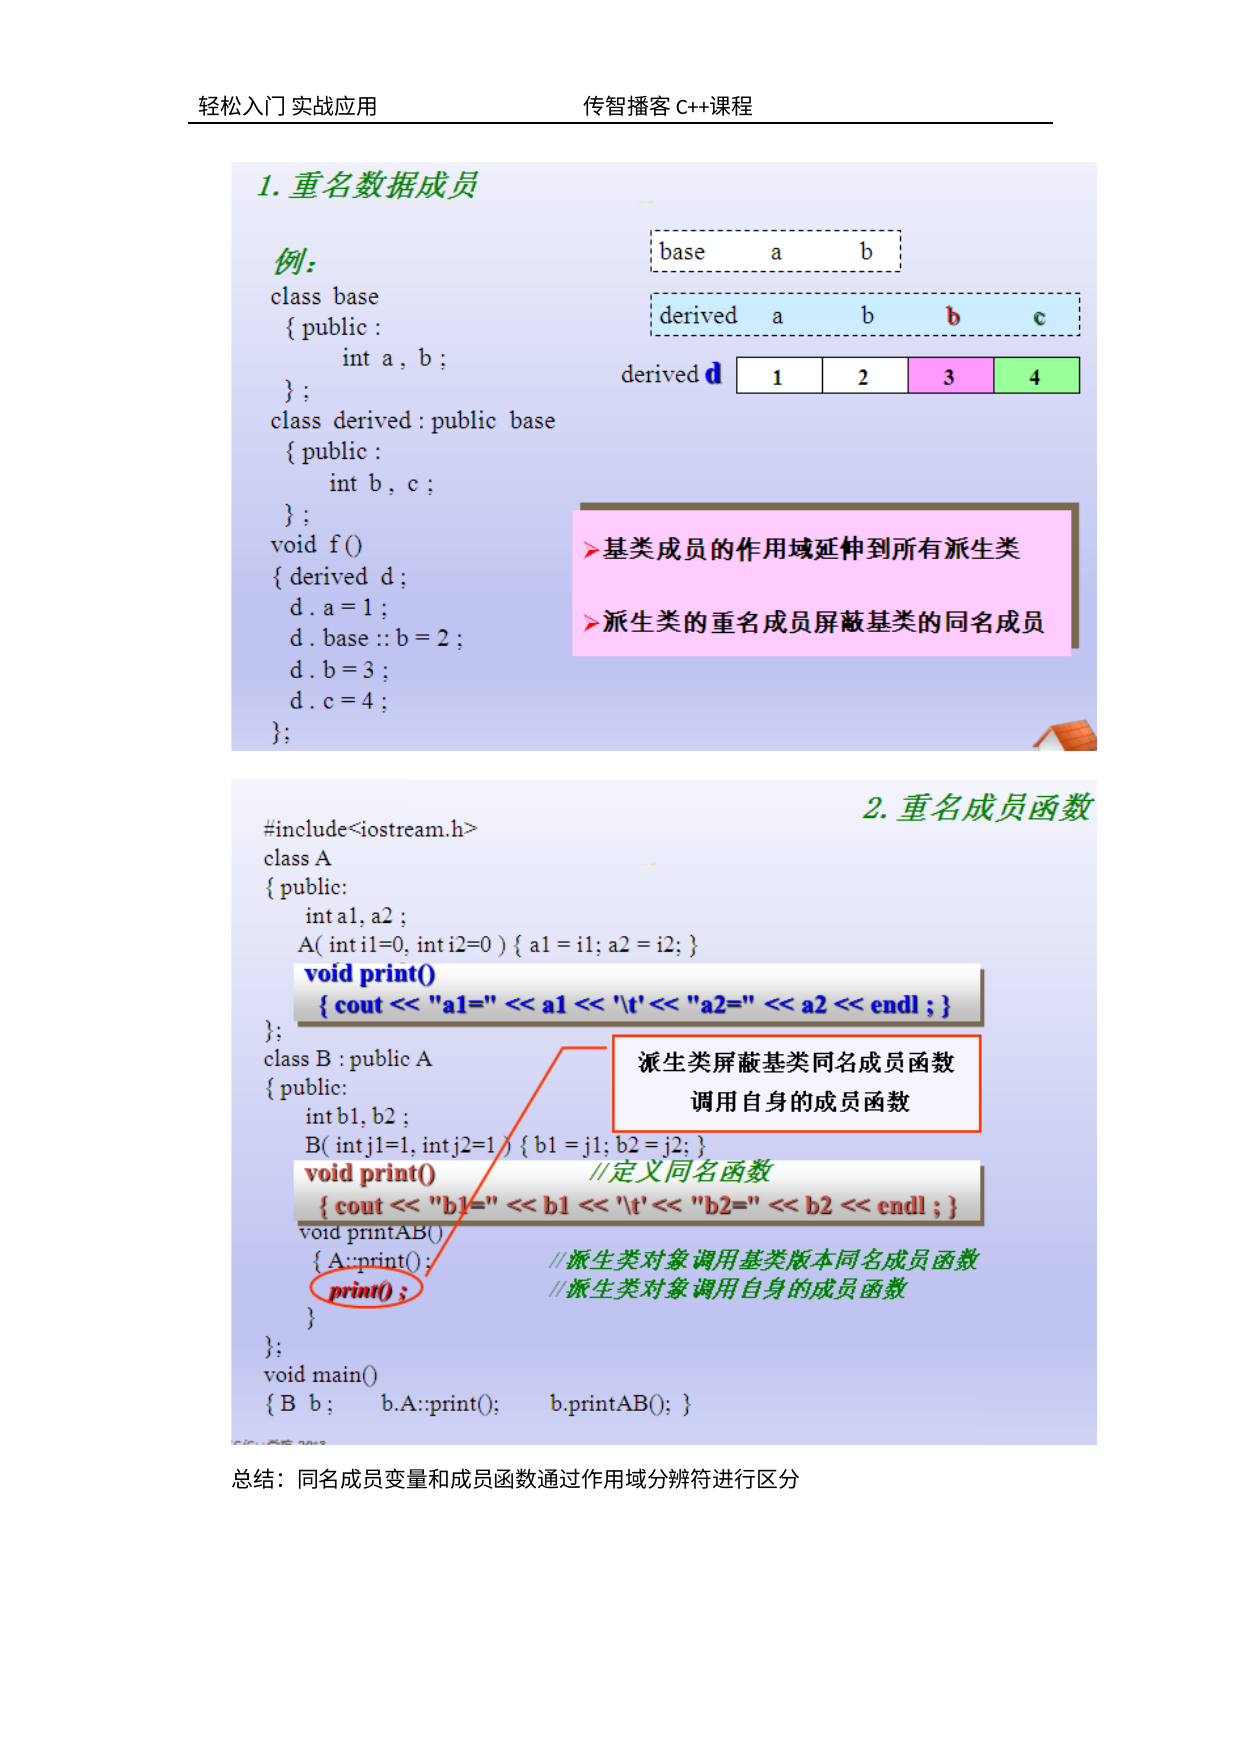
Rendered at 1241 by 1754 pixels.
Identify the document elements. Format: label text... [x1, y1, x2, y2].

picture [231, 162, 1097, 751]
text 总结：同名成员变量和成员函数通过作用域分辨符进行区分 [187, 1462, 1053, 1494]
picture [231, 779, 1097, 1445]
